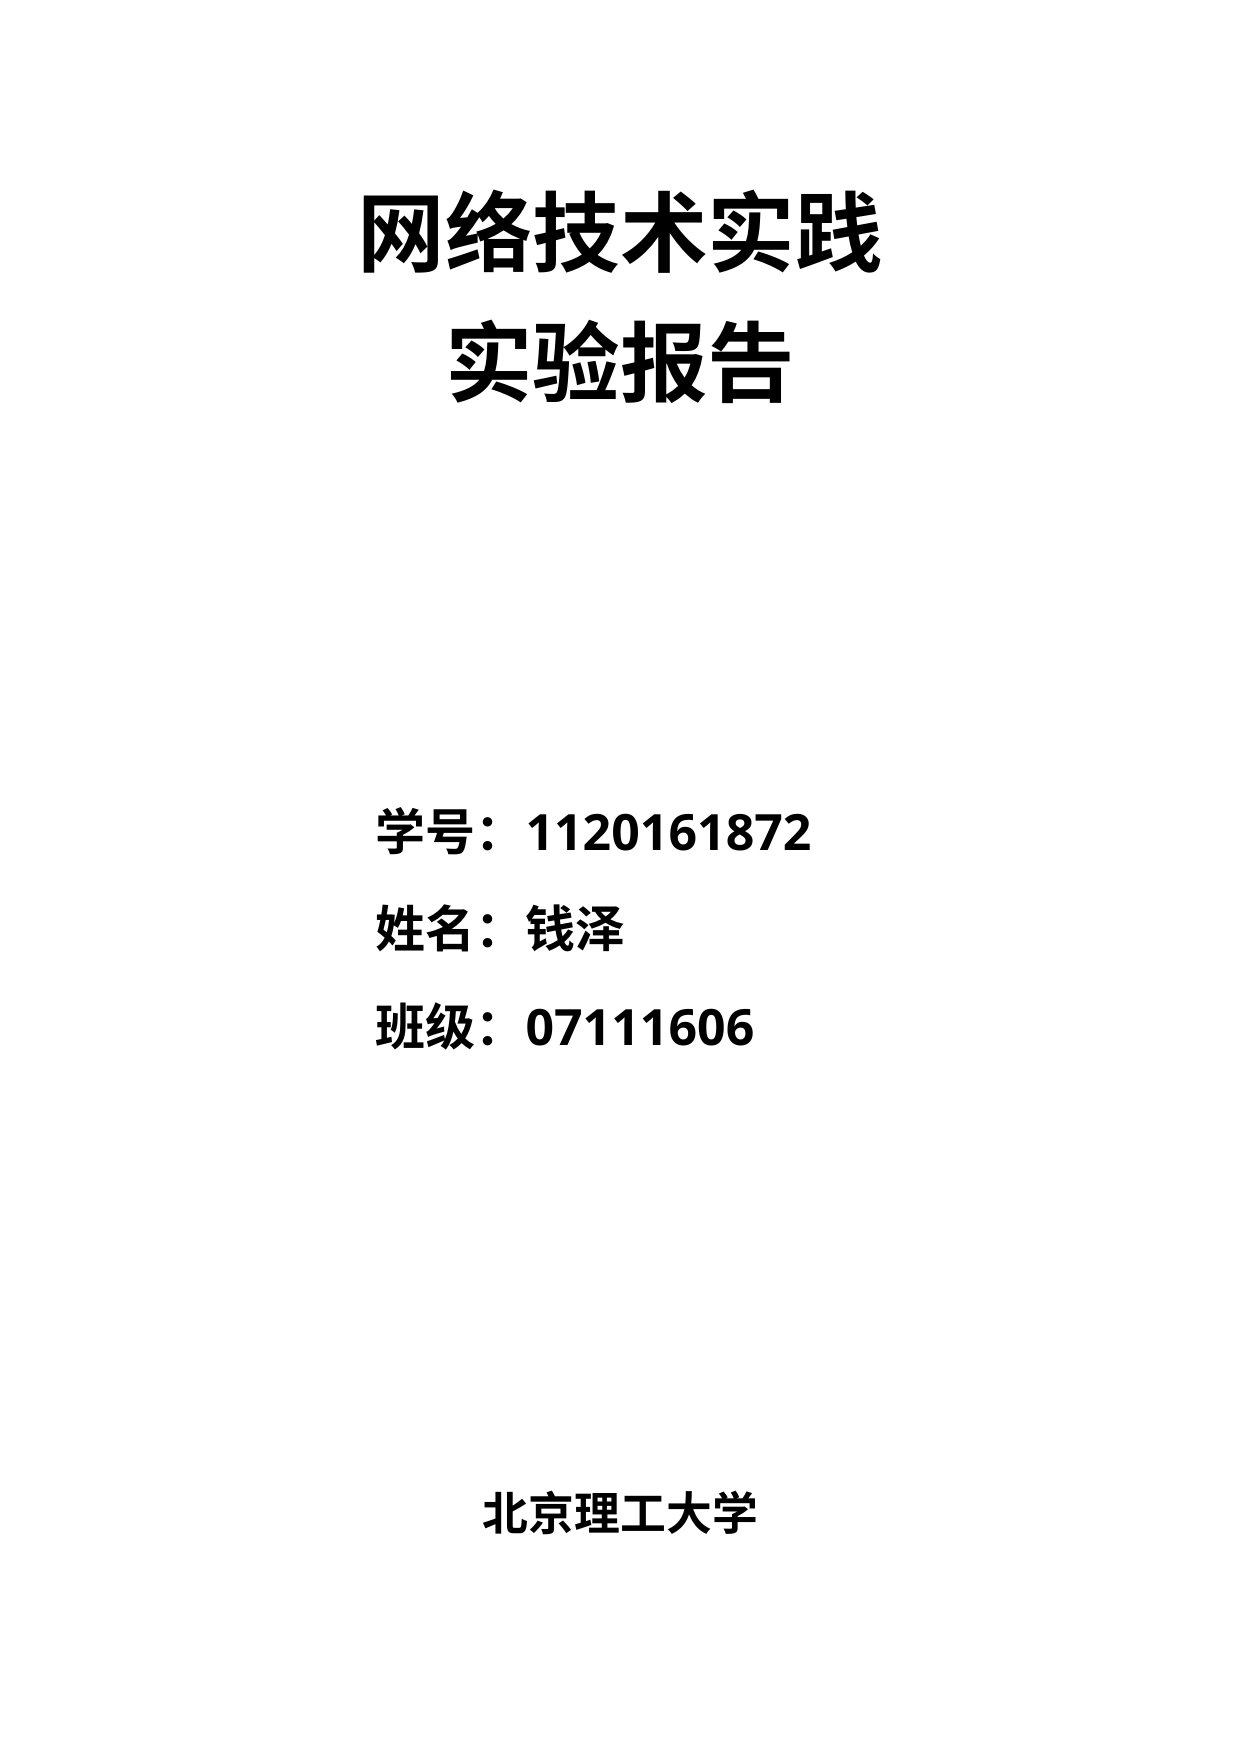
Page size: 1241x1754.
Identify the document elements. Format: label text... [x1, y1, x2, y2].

text 网络技术实践 [187, 162, 1053, 292]
text 实验报告 [187, 292, 1053, 422]
text 姓名：钱泽 [275, 877, 1053, 974]
text 学号：1120161872 [275, 779, 1053, 877]
text 班级：07111606 [275, 974, 1053, 1072]
text 北京理工大学 [187, 1462, 1053, 1559]
